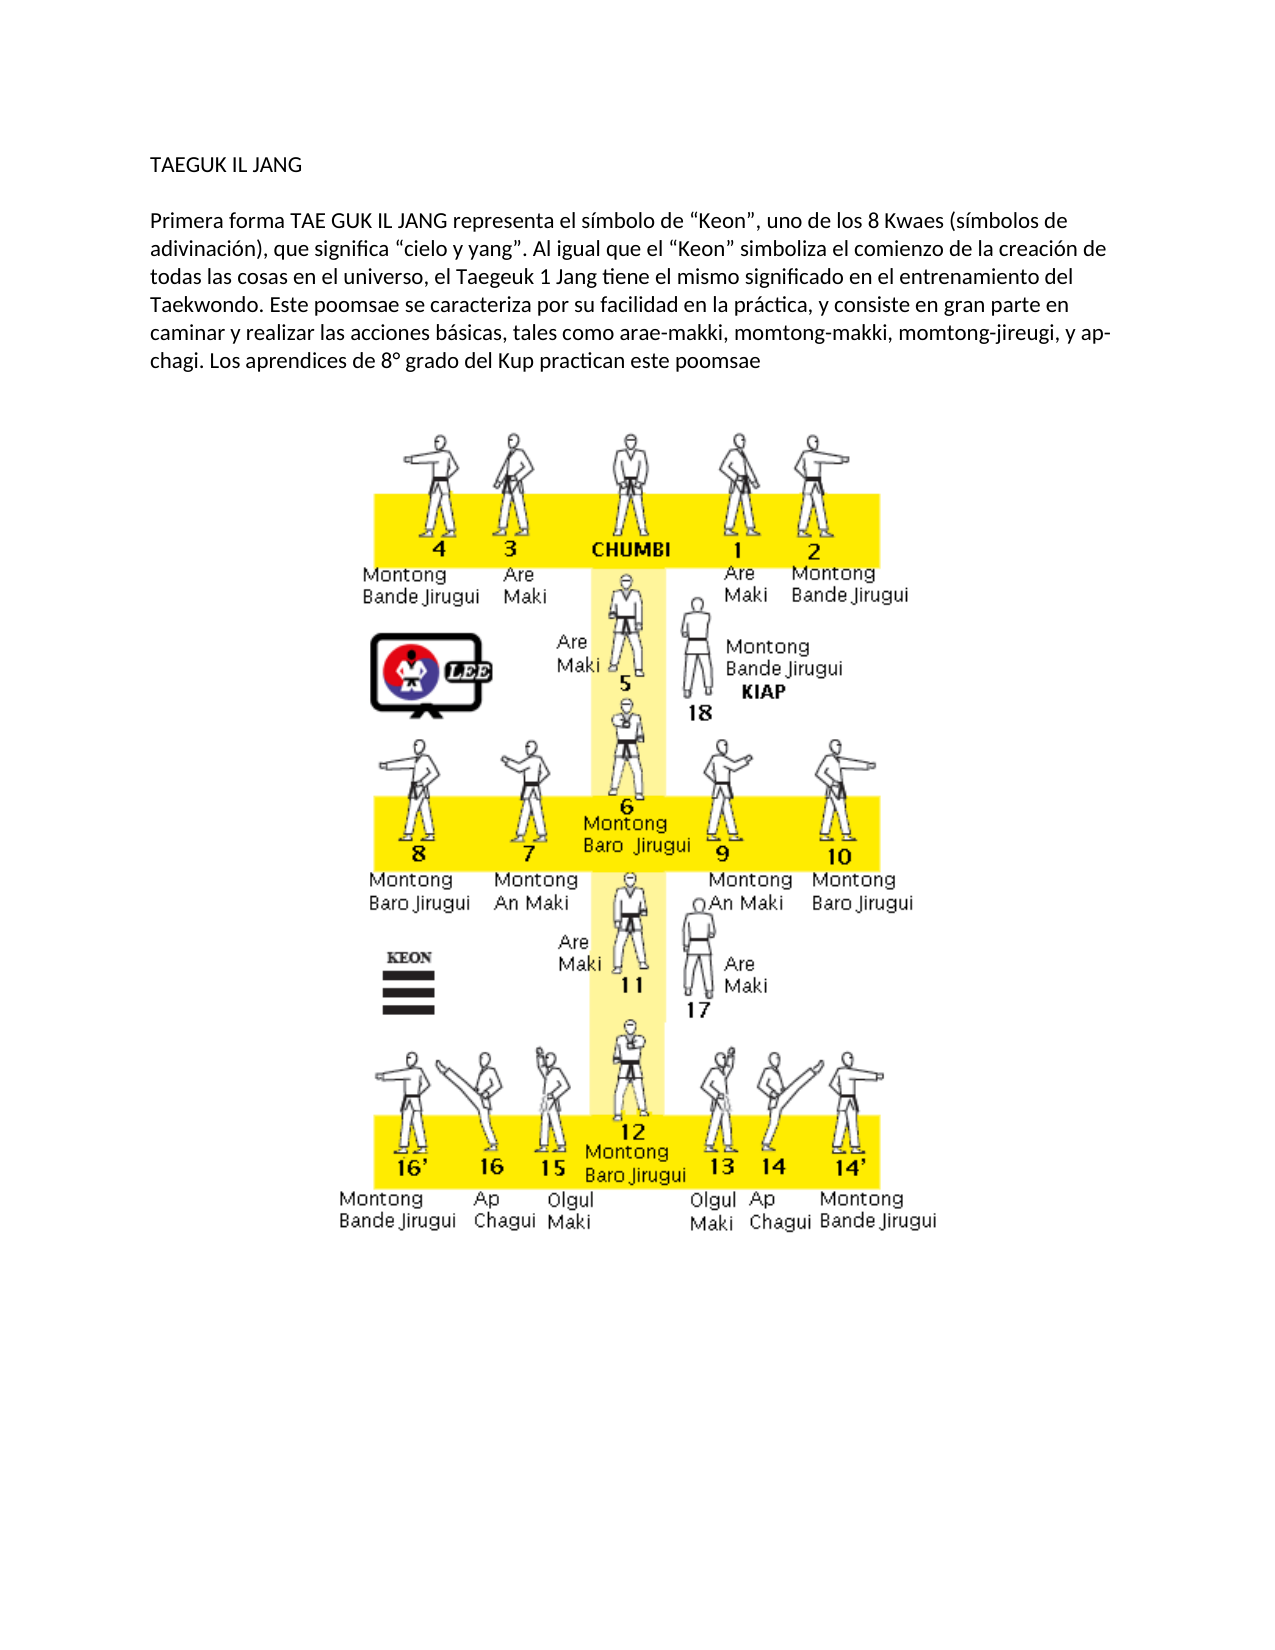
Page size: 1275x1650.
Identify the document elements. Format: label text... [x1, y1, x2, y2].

text Primera forma TAE GUK IL JANG representa el símbolo de “Keon”, uno de los 8 Kwaes (símbolos de adivinación), que significa “cielo y yang”. Al igual que el “Keon” simboliza el comienzo de la creación de todas las cosas en el universo, el Taegeuk 1 Jang tiene el mismo significado en el entrenamiento del Taekwondo. Este poomsae se caracteriza por su facilidad en la práctica, y consiste en gran parte en caminar y realizar las acciones básicas, tales como arae-makki, momtong-makki, momtong-jireugi, y ap-chagi. Los aprendices de 8° grado del Kup practican este poomsae [150, 206, 1125, 374]
text TAEGUK IL JANG [150, 150, 1125, 178]
picture [333, 430, 942, 1237]
